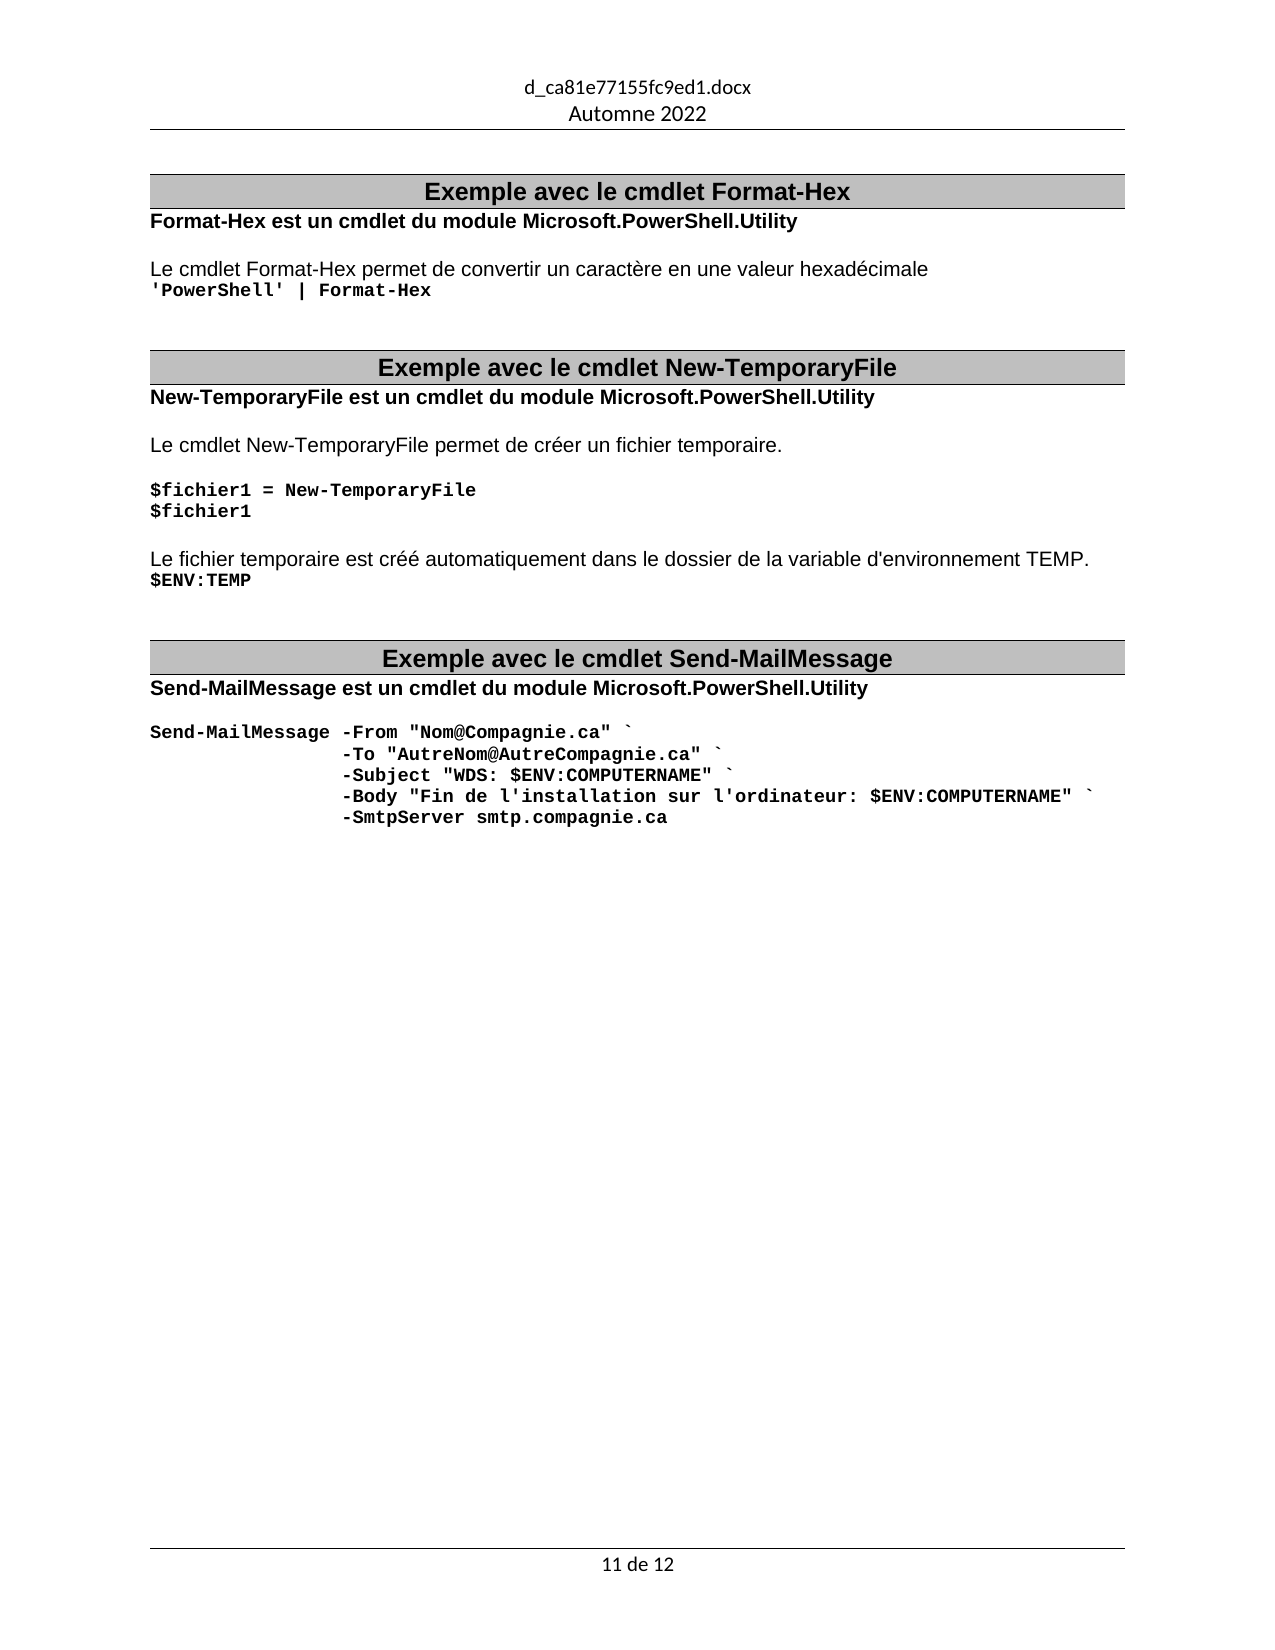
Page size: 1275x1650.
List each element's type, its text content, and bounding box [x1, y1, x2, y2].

text Send-MailMessage est un cmdlet du module Microsoft.PowerShell.Utility [150, 675, 1125, 699]
text -To "AutreNom@AutreCompagnie.ca" ` [150, 744, 1125, 766]
text -SmtpServer smtp.compagnie.ca [150, 808, 1125, 829]
text Exemple avec le cmdlet Format-Hex [150, 175, 1125, 208]
text $fichier1 [150, 502, 1125, 523]
text 'PowerShell' | Format-Hex [150, 281, 1125, 302]
text Le cmdlet Format-Hex permet de convertir un caractère en une valeur hexadécimale [150, 257, 1125, 281]
text Le fichier temporaire est créé automatiquement dans le dossier de la variable d'environnement TEMP. [150, 547, 1125, 571]
text -Subject "WDS: $ENV:COMPUTERNAME" ` [150, 766, 1125, 787]
text Format-Hex est un cmdlet du module Microsoft.PowerShell.Utility [150, 209, 1125, 233]
text Le cmdlet New-TemporaryFile permet de créer un fichier temporaire. [150, 433, 1125, 457]
text New-TemporaryFile est un cmdlet du module Microsoft.PowerShell.Utility [150, 385, 1125, 409]
text $ENV:TEMP [150, 571, 1125, 592]
text Send-MailMessage -From "Nom@Compagnie.ca" ` [150, 723, 1125, 744]
text -Body "Fin de l'installation sur l'ordinateur: $ENV:COMPUTERNAME" ` [150, 787, 1125, 808]
text Exemple avec le cmdlet New-TemporaryFile [150, 351, 1125, 384]
text Exemple avec le cmdlet Send-MailMessage [150, 641, 1125, 674]
text $fichier1 = New-TemporaryFile [150, 481, 1125, 502]
